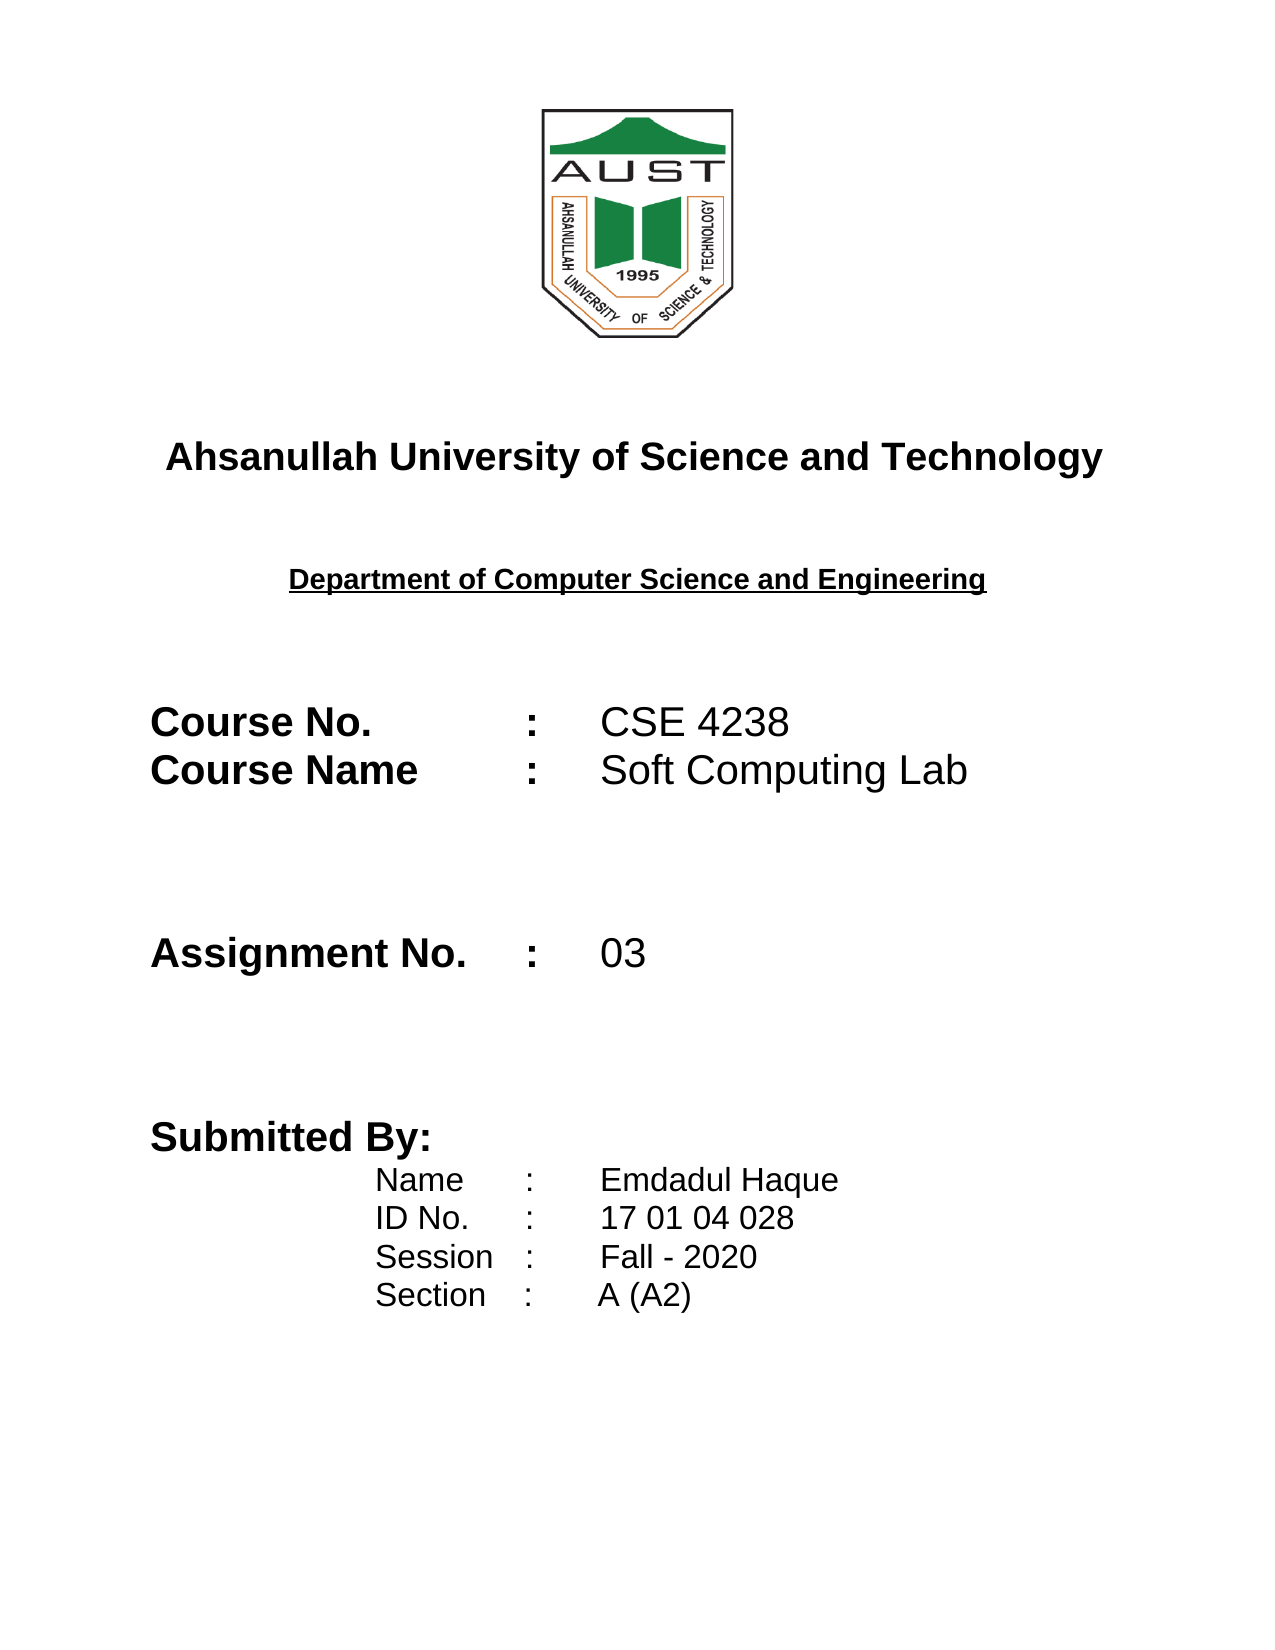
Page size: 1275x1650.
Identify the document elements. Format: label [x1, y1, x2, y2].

picture [541, 109, 734, 338]
